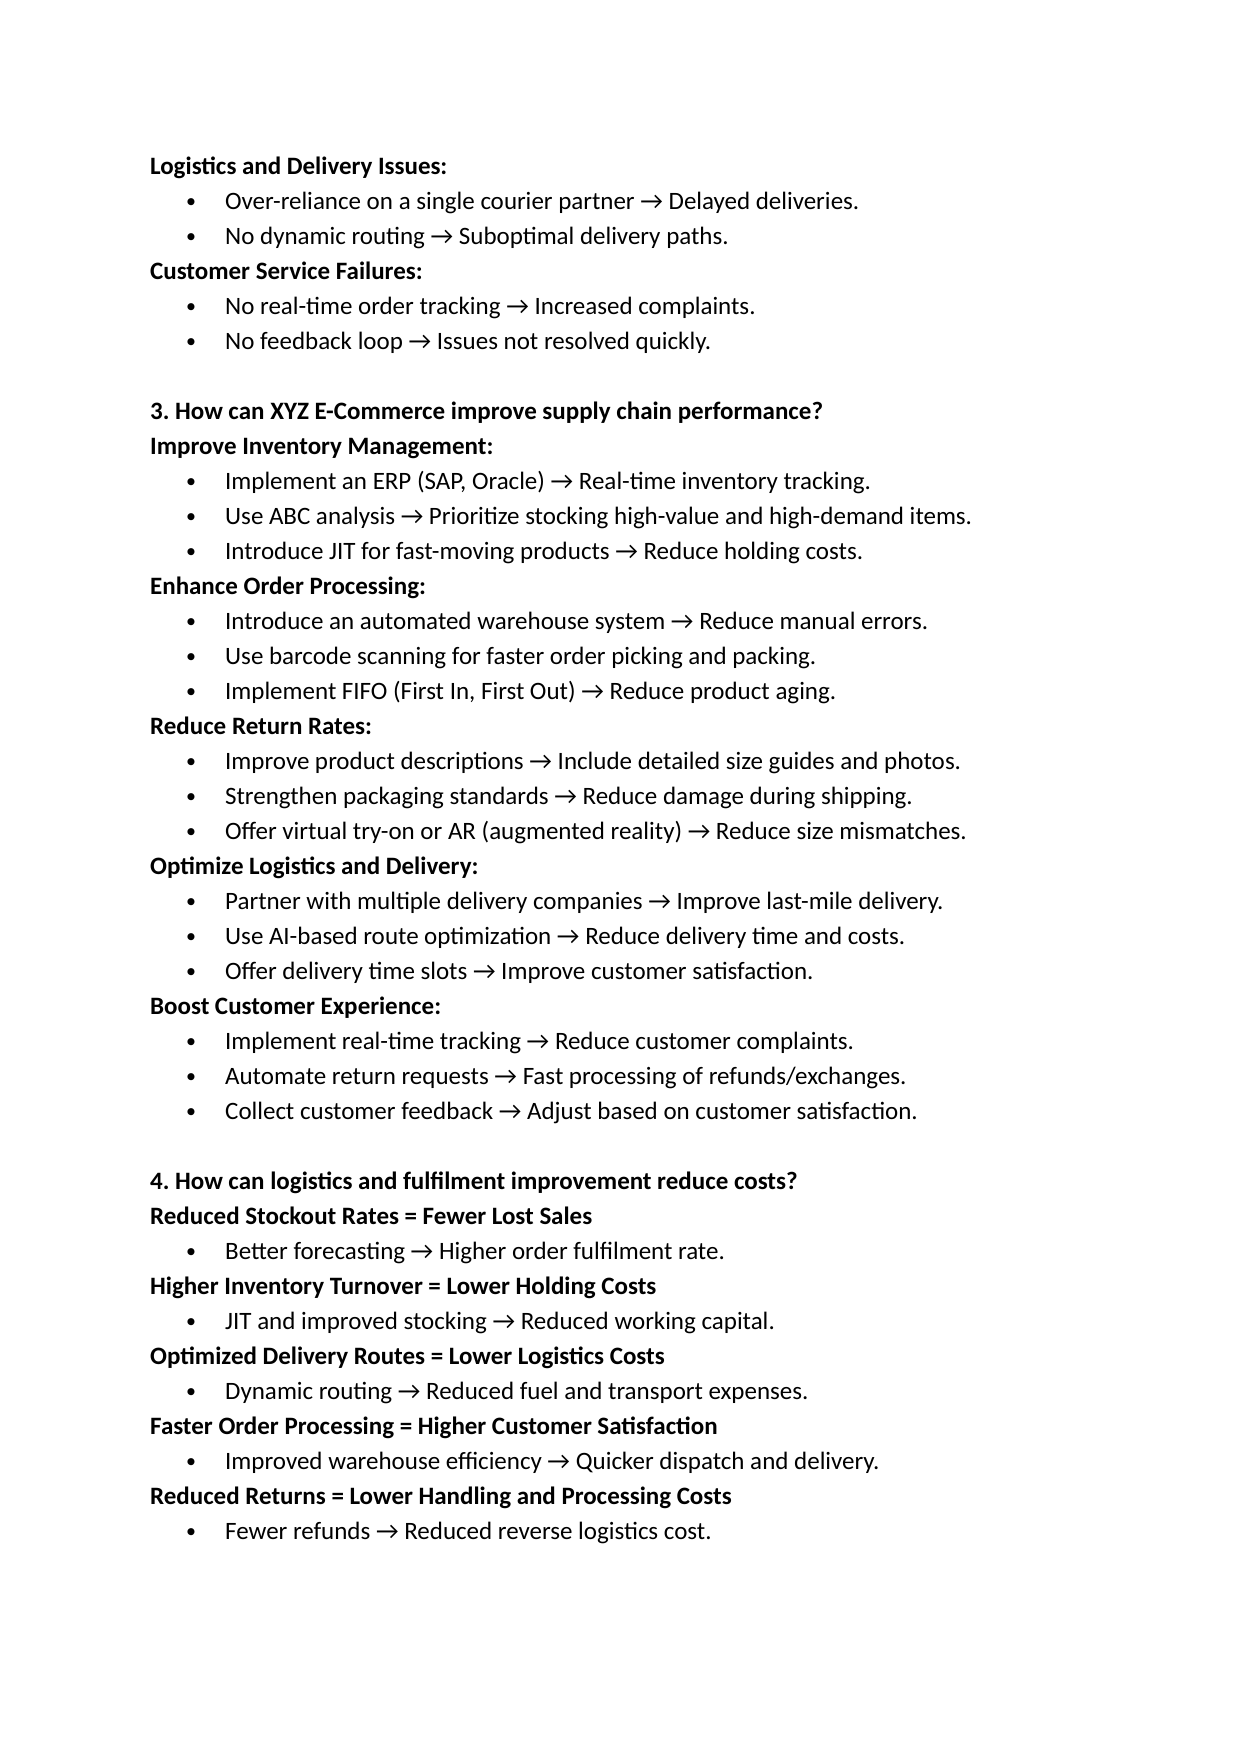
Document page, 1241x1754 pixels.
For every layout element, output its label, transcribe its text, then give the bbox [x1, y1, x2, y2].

text Higher Inventory Turnover = Lower Holding Costs [150, 1270, 1090, 1301]
list Use ABC analysis → Prioritize stocking high-value and high-demand items. [187, 500, 1090, 531]
list Partner with multiple delivery companies → Improve last-mile delivery. [187, 885, 1090, 916]
list Offer delivery time slots → Improve customer satisfaction. [187, 955, 1090, 986]
list No dynamic routing → Suboptimal delivery paths. [187, 220, 1090, 251]
list JIT and improved stocking → Reduced working capital. [187, 1305, 1090, 1336]
text 4. How can logistics and fulfilment improvement reduce costs? [150, 1165, 1090, 1196]
list Use AI-based route optimization → Reduce delivery time and costs. [187, 920, 1090, 951]
text Faster Order Processing = Higher Customer Satisfaction [150, 1410, 1090, 1441]
text 3. How can XYZ E-Commerce improve supply chain performance? [150, 395, 1090, 426]
list Better forecasting → Higher order fulfilment rate. [187, 1235, 1090, 1266]
list Implement an ERP (SAP, Oracle) → Real-time inventory tracking. [187, 465, 1090, 496]
list No real-time order tracking → Increased complaints. [187, 290, 1090, 321]
list Improve product descriptions → Include detailed size guides and photos. [187, 745, 1090, 776]
list Strengthen packaging standards → Reduce damage during shipping. [187, 780, 1090, 811]
text Reduce Return Rates: [150, 710, 1090, 741]
list Dynamic routing → Reduced fuel and transport expenses. [187, 1375, 1090, 1406]
list Collect customer feedback → Adjust based on customer satisfaction. [187, 1095, 1090, 1126]
text Logistics and Delivery Issues: [150, 150, 1090, 181]
text Reduced Stockout Rates = Fewer Lost Sales [150, 1200, 1090, 1231]
list No feedback loop → Issues not resolved quickly. [187, 325, 1090, 356]
text Enhance Order Processing: [150, 570, 1090, 601]
text Improve Inventory Management: [150, 430, 1090, 461]
list Fewer refunds → Reduced reverse logistics cost. [187, 1515, 1090, 1546]
list Use barcode scanning for faster order picking and packing. [187, 640, 1090, 671]
list Offer virtual try-on or AR (augmented reality) → Reduce size mismatches. [187, 815, 1090, 846]
text Optimize Logistics and Delivery: [150, 850, 1090, 881]
text Optimized Delivery Routes = Lower Logistics Costs [150, 1340, 1090, 1371]
text Reduced Returns = Lower Handling and Processing Costs [150, 1480, 1090, 1511]
text Customer Service Failures: [150, 255, 1090, 286]
list Improved warehouse efficiency → Quicker dispatch and delivery. [187, 1445, 1090, 1476]
list Introduce an automated warehouse system → Reduce manual errors. [187, 605, 1090, 636]
list Over-reliance on a single courier partner → Delayed deliveries. [187, 185, 1090, 216]
list Automate return requests → Fast processing of refunds/exchanges. [187, 1060, 1090, 1091]
list Implement real-time tracking → Reduce customer complaints. [187, 1025, 1090, 1056]
list Introduce JIT for fast-moving products → Reduce holding costs. [187, 535, 1090, 566]
list Implement FIFO (First In, First Out) → Reduce product aging. [187, 675, 1090, 706]
text Boost Customer Experience: [150, 990, 1090, 1021]
